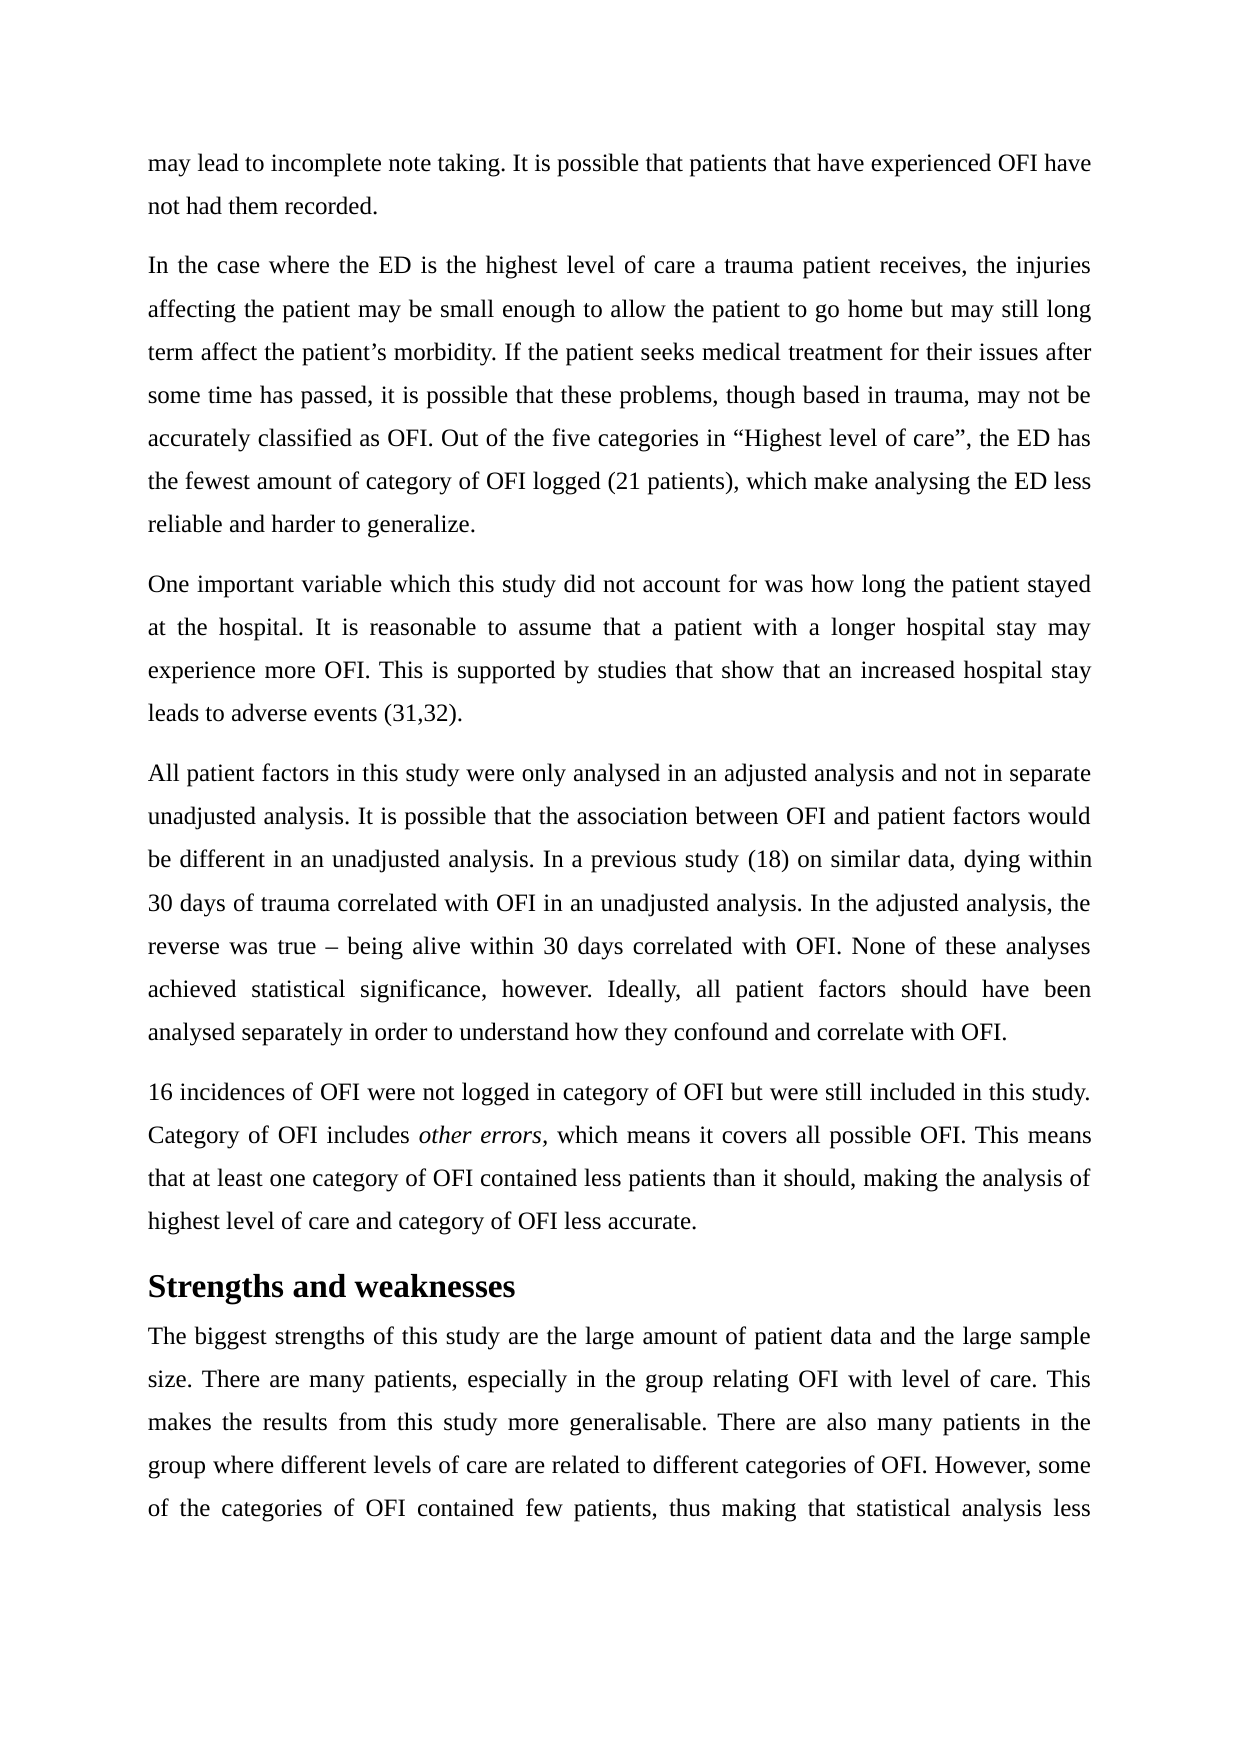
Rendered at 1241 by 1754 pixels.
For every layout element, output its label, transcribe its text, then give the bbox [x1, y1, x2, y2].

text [148, 1321, 1092, 1522]
text All patient factors in this study were only analysed in an adjusted analysis and not in separate unadjusted analysis. It is possible that the association between OFI and patient factors would be different in an unadjusted analysis. In a previous study (18) on similar data, dying within 30 days of trauma correlated with OFI in an unadjusted analysis. In the adjusted analysis, the reverse was true – being alive within 30 days correlated with OFI. None of these analyses achieved statistical significance, however. Ideally, all patient factors should have been analysed separately in order to understand how they confound and correlate with OFI. [148, 758, 1092, 1046]
text Strengths and weaknesses [148, 1266, 1092, 1304]
text 16 incidences of OFI were not logged in category of OFI but were still included in this study. Category of OFI includes other errors, which means it covers all possible OFI. This means that at least one category of OFI contained less patients than it should, making the analysis of highest level of care and category of OFI less accurate. [148, 1077, 1092, 1235]
text One important variable which this study did not account for was how long the patient stayed at the hospital. It is reasonable to assume that a patient with a longer hospital stay may experience more OFI. This is supported by studies that show that an increased hospital stay leads to adverse events (31,32). [148, 569, 1092, 727]
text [148, 148, 1092, 219]
text In the case where the ED is the highest level of care a trauma patient receives, the injuries affecting the patient may be small enough to allow the patient to go home but may still long term affect the patient’s morbidity. If the patient seeks medical treatment for their issues after some time has passed, it is possible that these problems, though based in trauma, may not be accurately classified as OFI. Out of the five categories in “Highest level of care”, the ED has the fewest amount of category of OFI logged (21 patients), which make analysing the ED less reliable and harder to generalize. [148, 251, 1092, 538]
